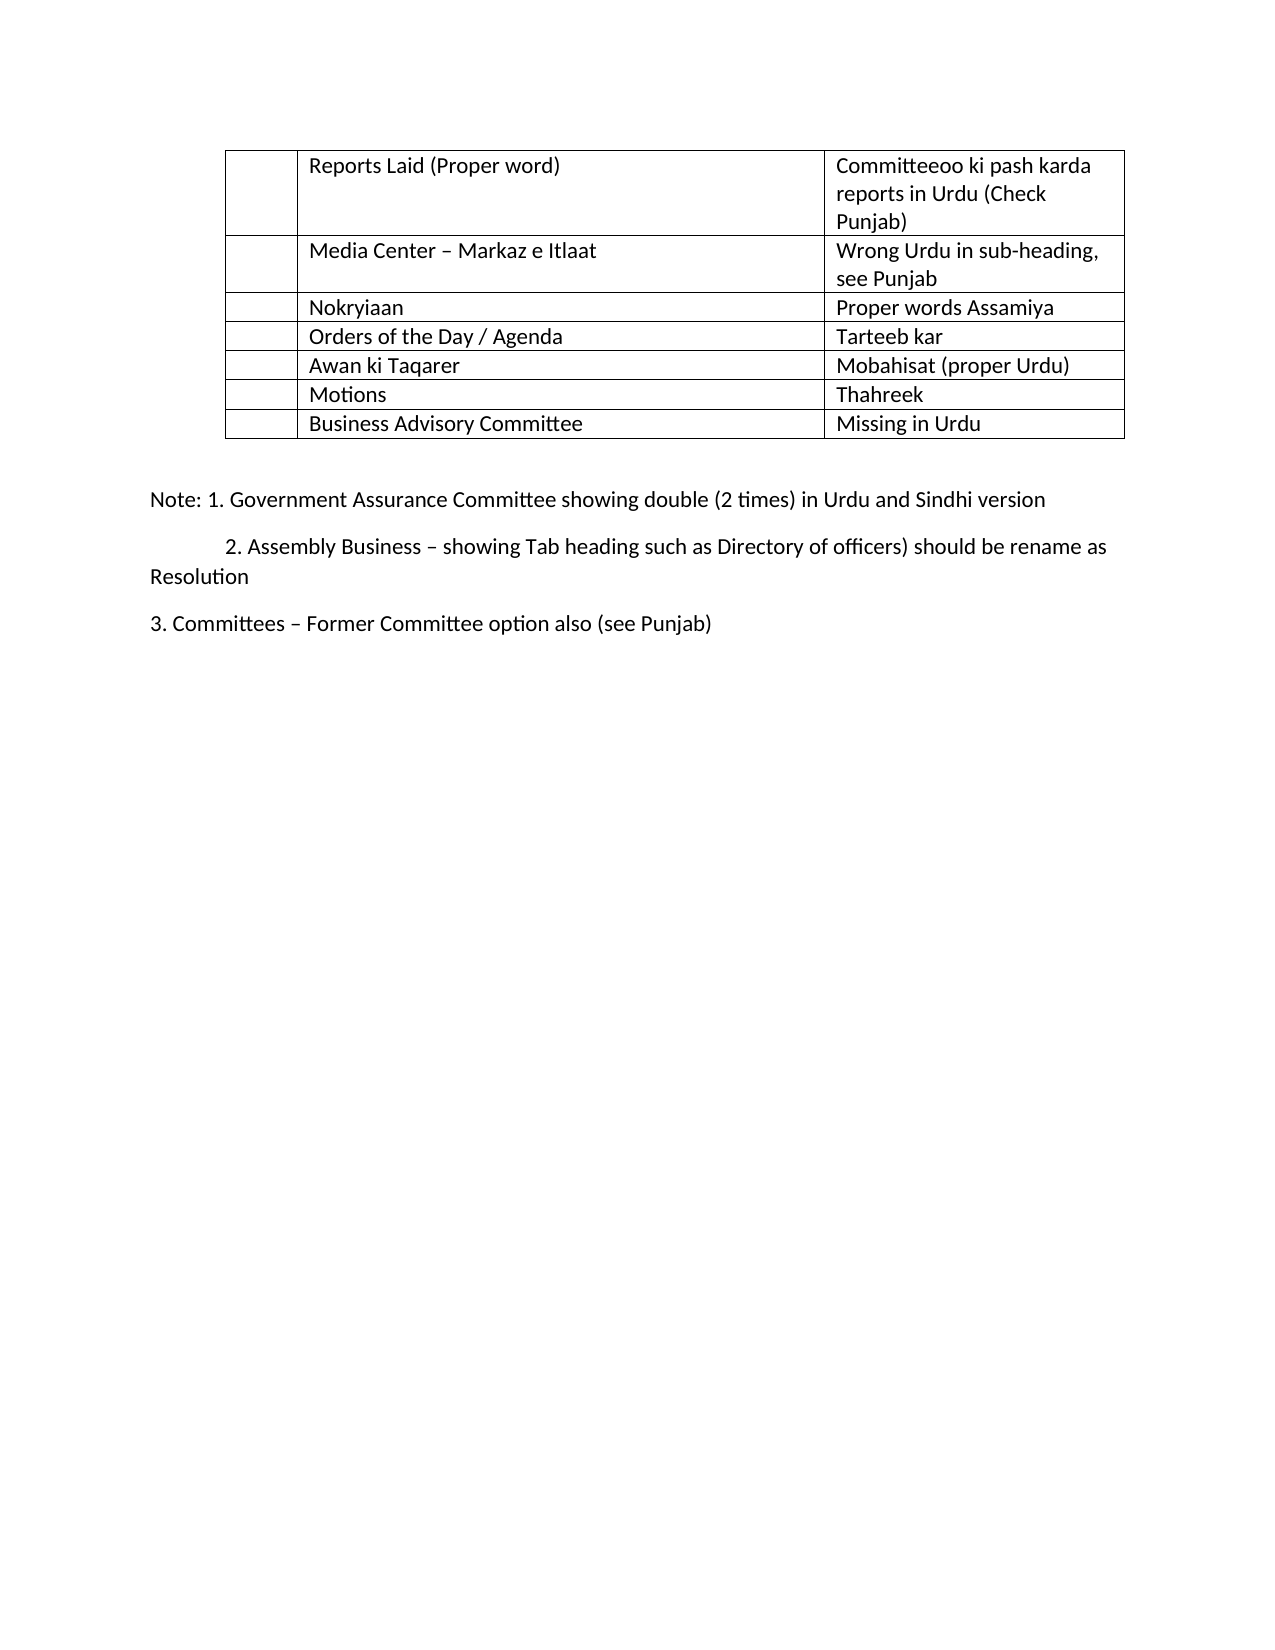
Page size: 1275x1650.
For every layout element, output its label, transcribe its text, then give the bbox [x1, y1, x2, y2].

table_cell Business Advisory Committee [298, 410, 824, 437]
table_cell Tarteeb kar [825, 322, 1124, 350]
table_cell Motions [298, 380, 824, 408]
table_cell Committeeoo ki pash karda reports in Urdu (Check Punjab) [825, 151, 1124, 235]
table_cell [226, 351, 297, 379]
table_cell Reports Laid (Proper word) [298, 151, 824, 235]
table_cell Awan ki Taqarer [298, 351, 824, 379]
table_cell [226, 322, 297, 350]
table_cell [226, 293, 297, 321]
table_cell Proper words Assamiya [825, 293, 1124, 321]
text Note: 1. Government Assurance Committee showing double (2 times) in Urdu and Sindhi version [150, 485, 1125, 513]
text 3. Committees – Former Committee option also (see Punjab) [150, 609, 1125, 637]
table_cell Media Center – Markaz e Itlaat [298, 236, 824, 292]
table_cell Nokryiaan [298, 293, 824, 321]
table_cell [226, 151, 297, 235]
table_cell Mobahisat (proper Urdu) [825, 351, 1124, 379]
table_cell [226, 380, 297, 408]
text 2. Assembly Business – showing Tab heading such as Directory of officers) should be rename as Resolution [150, 532, 1125, 591]
table_cell Orders of the Day / Agenda [298, 322, 824, 350]
table_cell [226, 410, 297, 437]
table_cell Thahreek [825, 380, 1124, 408]
table_cell Wrong Urdu in sub-heading, see Punjab [825, 236, 1124, 292]
table_cell [226, 236, 297, 292]
table_cell Missing in Urdu [825, 410, 1124, 437]
